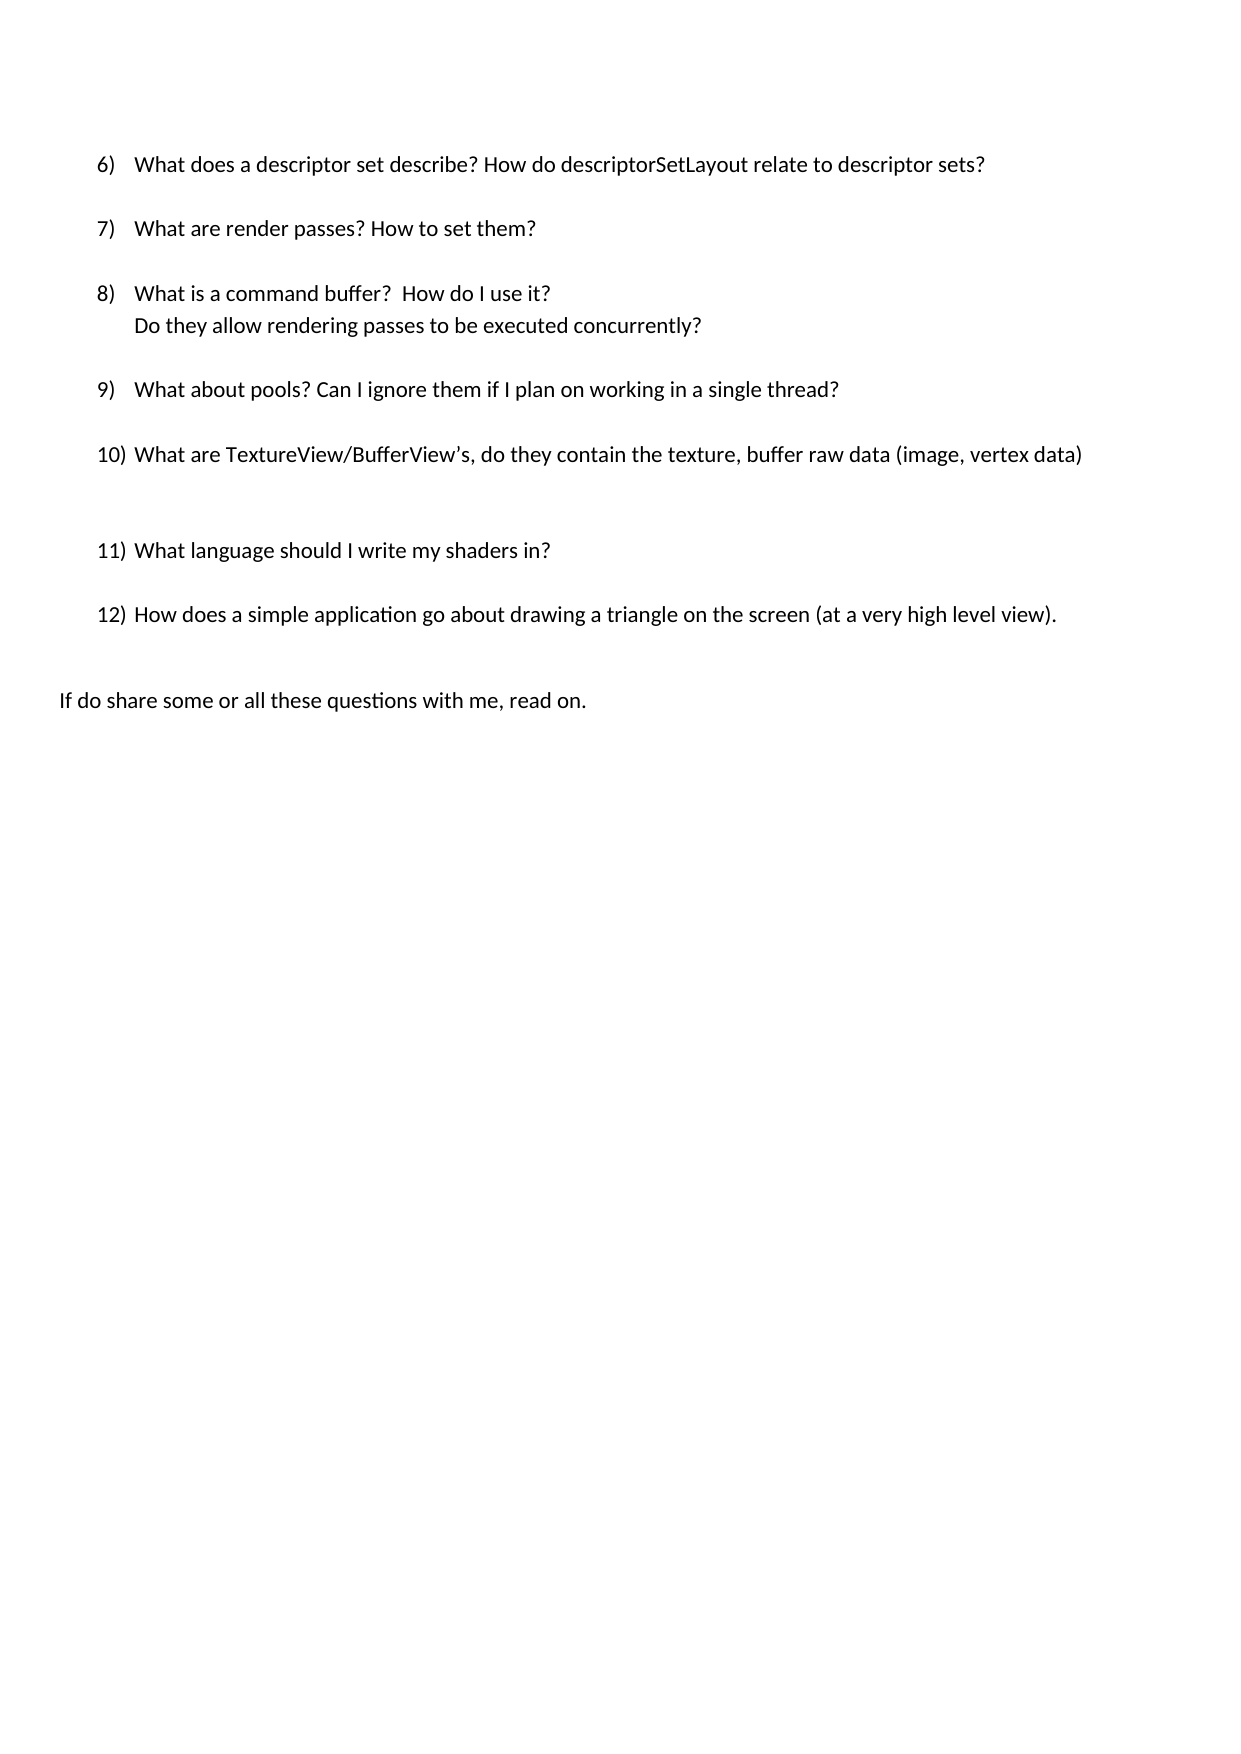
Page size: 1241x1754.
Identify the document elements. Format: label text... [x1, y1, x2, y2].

list What is a command buffer? How do I use it? Do they allow rendering passes to be executed concurrently? [97, 279, 1167, 339]
list What about pools? Can I ignore them if I plan on working in a single thread? [97, 375, 1167, 403]
list What are TextureView/BufferView’s, do they contain the texture, buffer raw data (image, vertex data) [97, 440, 1167, 468]
list What are render passes? How to set them? [97, 214, 1167, 242]
list What language should I write my shaders in? [97, 536, 1167, 564]
list What does a descriptor set describe? How do descriptorSetLayout relate to descriptor sets? [97, 150, 1167, 178]
list How does a simple application go about drawing a triangle on the screen (at a very high level view). [97, 601, 1167, 629]
text If do share some or all these questions with me, read on. [59, 686, 1167, 714]
